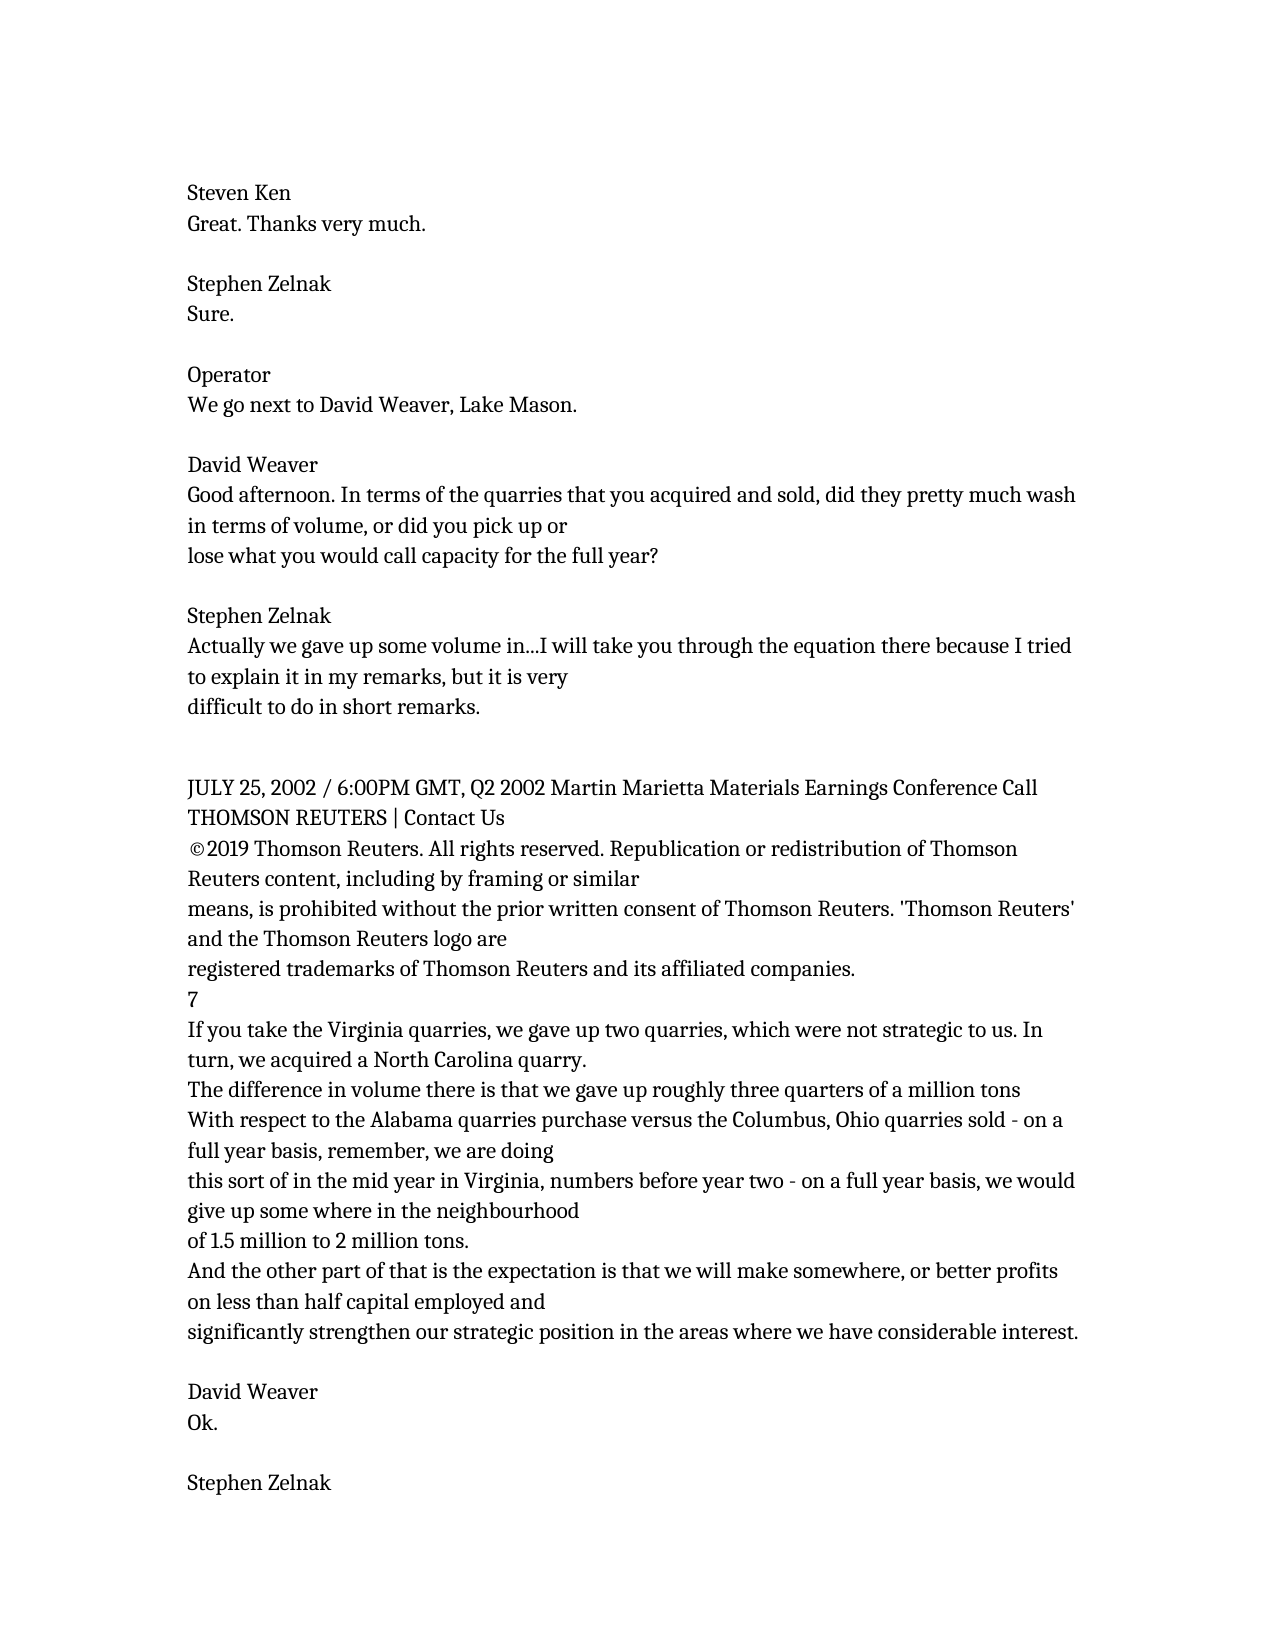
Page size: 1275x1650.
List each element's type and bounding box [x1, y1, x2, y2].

text [187, 150, 1087, 750]
text [187, 775, 1087, 1496]
